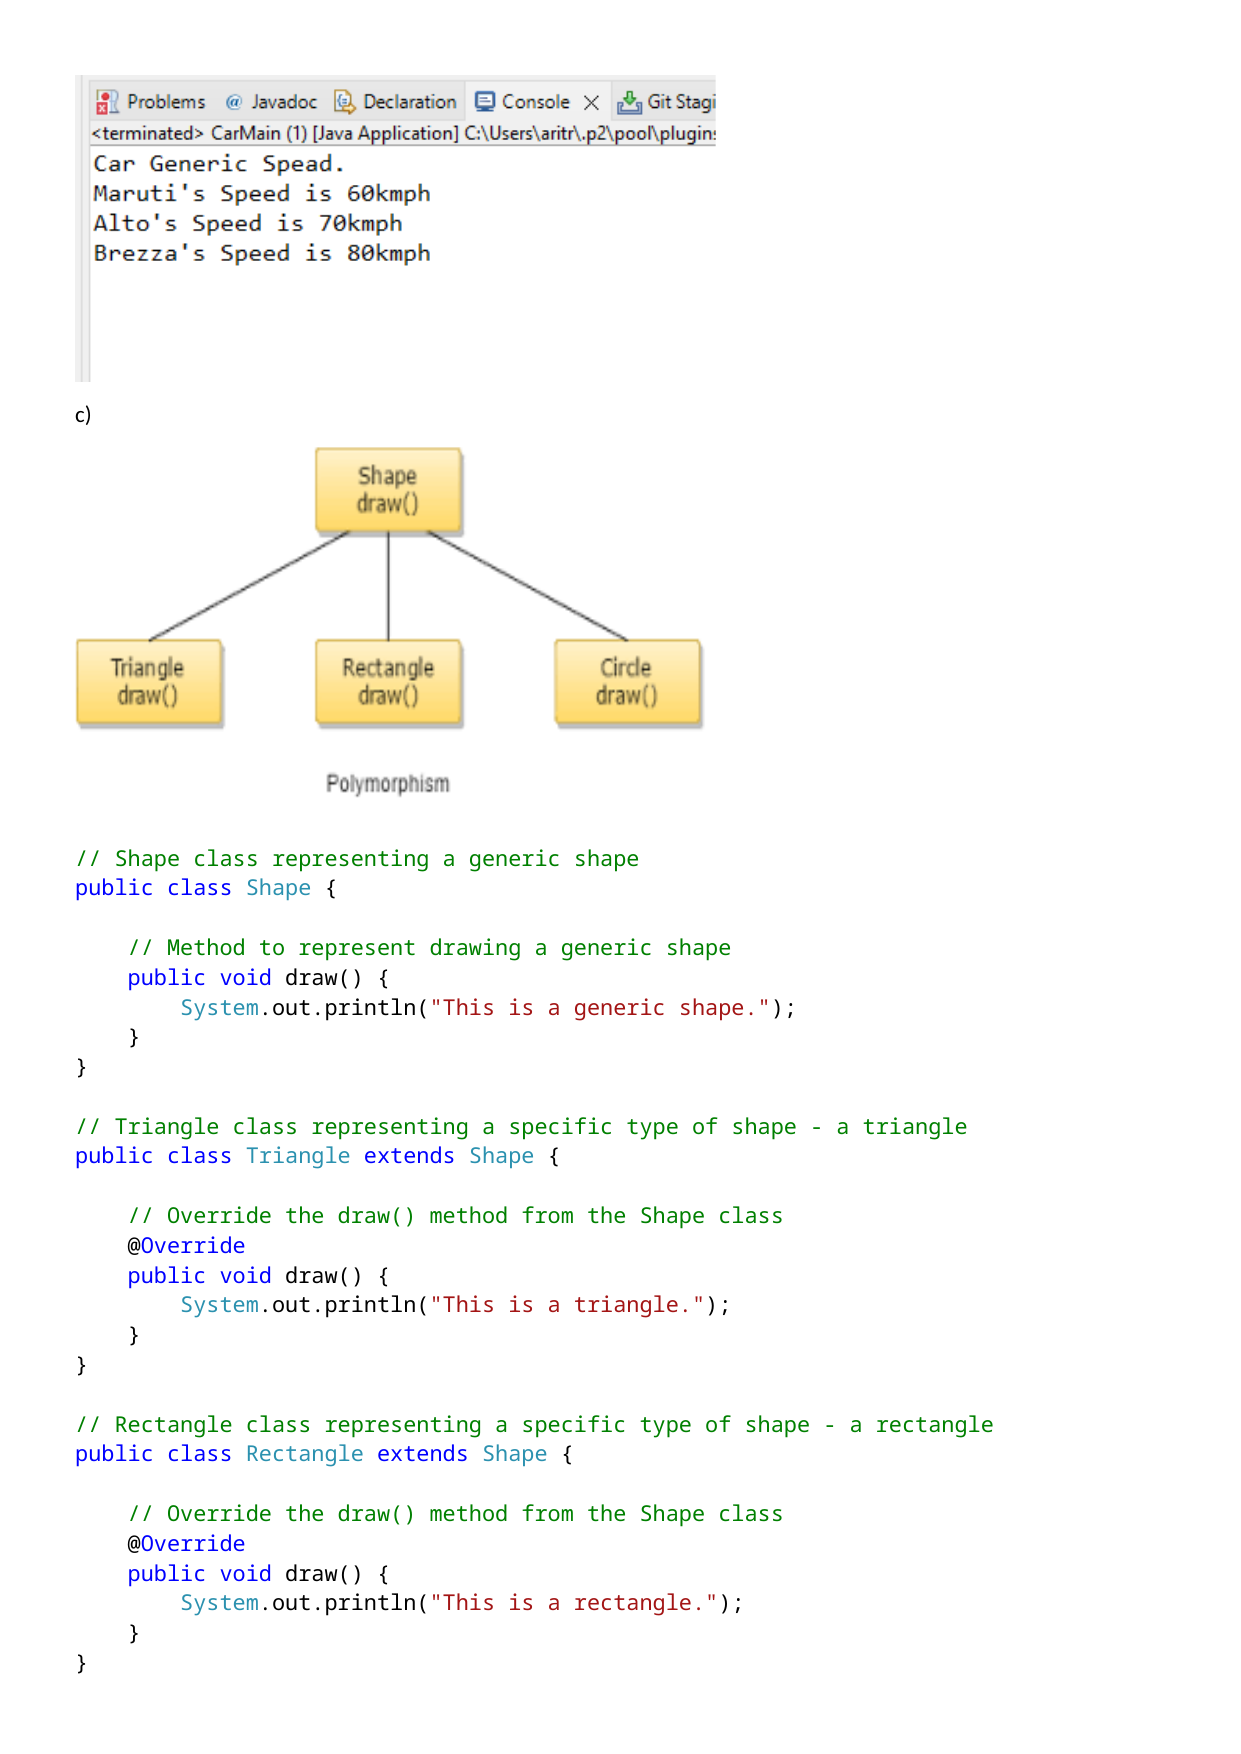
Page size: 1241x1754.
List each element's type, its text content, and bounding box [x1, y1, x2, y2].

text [75, 1498, 1165, 1528]
text // Shape class representing a generic shape [75, 842, 1165, 872]
text public void draw() { [75, 1557, 1165, 1587]
text public void draw() { [75, 1259, 1165, 1289]
text public class Triangle extends Shape { [75, 1140, 1165, 1170]
text System.out.println("This is a rectangle."); [75, 1587, 1165, 1617]
text // Triangle class representing a specific type of shape - a triangle [75, 1111, 1165, 1140]
text System.out.println("This is a generic shape."); [75, 991, 1165, 1021]
picture [75, 447, 707, 824]
text c) [75, 400, 1165, 428]
text } [75, 1319, 1165, 1349]
text public class Shape { [75, 872, 1165, 902]
text } [75, 1617, 1165, 1647]
text } [75, 1051, 1165, 1081]
text // Override the draw() method from the Shape class [75, 1200, 1165, 1230]
text @Override [75, 1528, 1165, 1557]
picture [75, 75, 716, 382]
text } [75, 1021, 1165, 1051]
text public class Rectangle extends Shape { [75, 1438, 1165, 1468]
text } [75, 1349, 1165, 1379]
text System.out.println("This is a triangle."); [75, 1289, 1165, 1319]
text } [75, 1647, 1165, 1677]
text // Method to represent drawing a generic shape [75, 932, 1165, 962]
text // Rectangle class representing a specific type of shape - a rectangle [75, 1408, 1165, 1438]
text @Override [75, 1230, 1165, 1259]
text public void draw() { [75, 962, 1165, 991]
